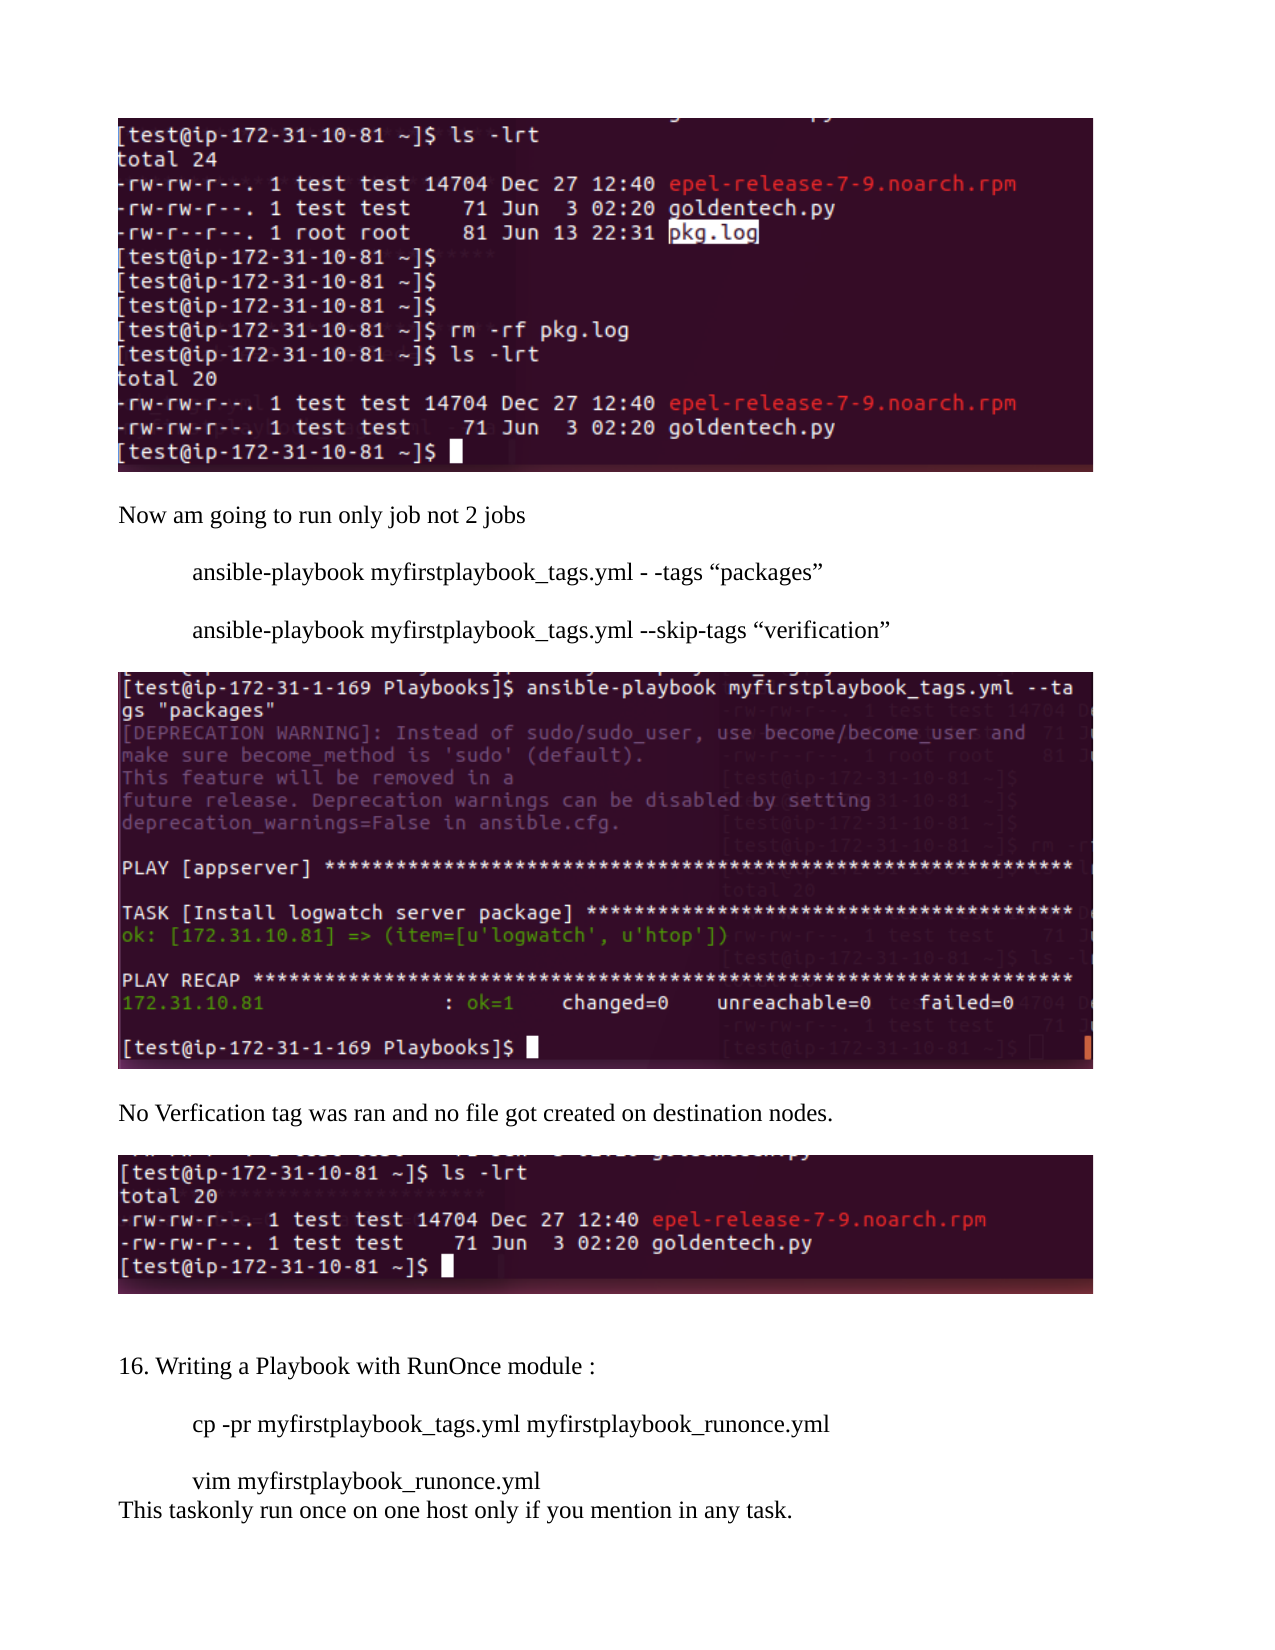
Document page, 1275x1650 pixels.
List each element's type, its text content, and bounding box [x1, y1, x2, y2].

picture [118, 1155, 1094, 1294]
text cp -pr myfirstplaybook_tags.yml myfirstplaybook_runonce.yml [118, 1409, 1157, 1438]
picture [118, 672, 1094, 1069]
text This taskonly run once on one host only if you mention in any task. [118, 1495, 1157, 1524]
text No Verfication tag was ran and no file got created on destination nodes. [118, 1098, 1157, 1126]
text vim myfirstplaybook_runonce.yml [118, 1466, 1157, 1495]
text 16. Writing a Playbook with RunOnce module : [118, 1351, 1157, 1380]
picture [118, 118, 1094, 472]
text ansible-playbook myfirstplaybook_tags.yml - -tags “packages” [118, 557, 1157, 586]
text ansible-playbook myfirstplaybook_tags.yml --skip-tags “verification” [118, 615, 1157, 644]
text Now am going to run only job not 2 jobs [118, 500, 1157, 529]
